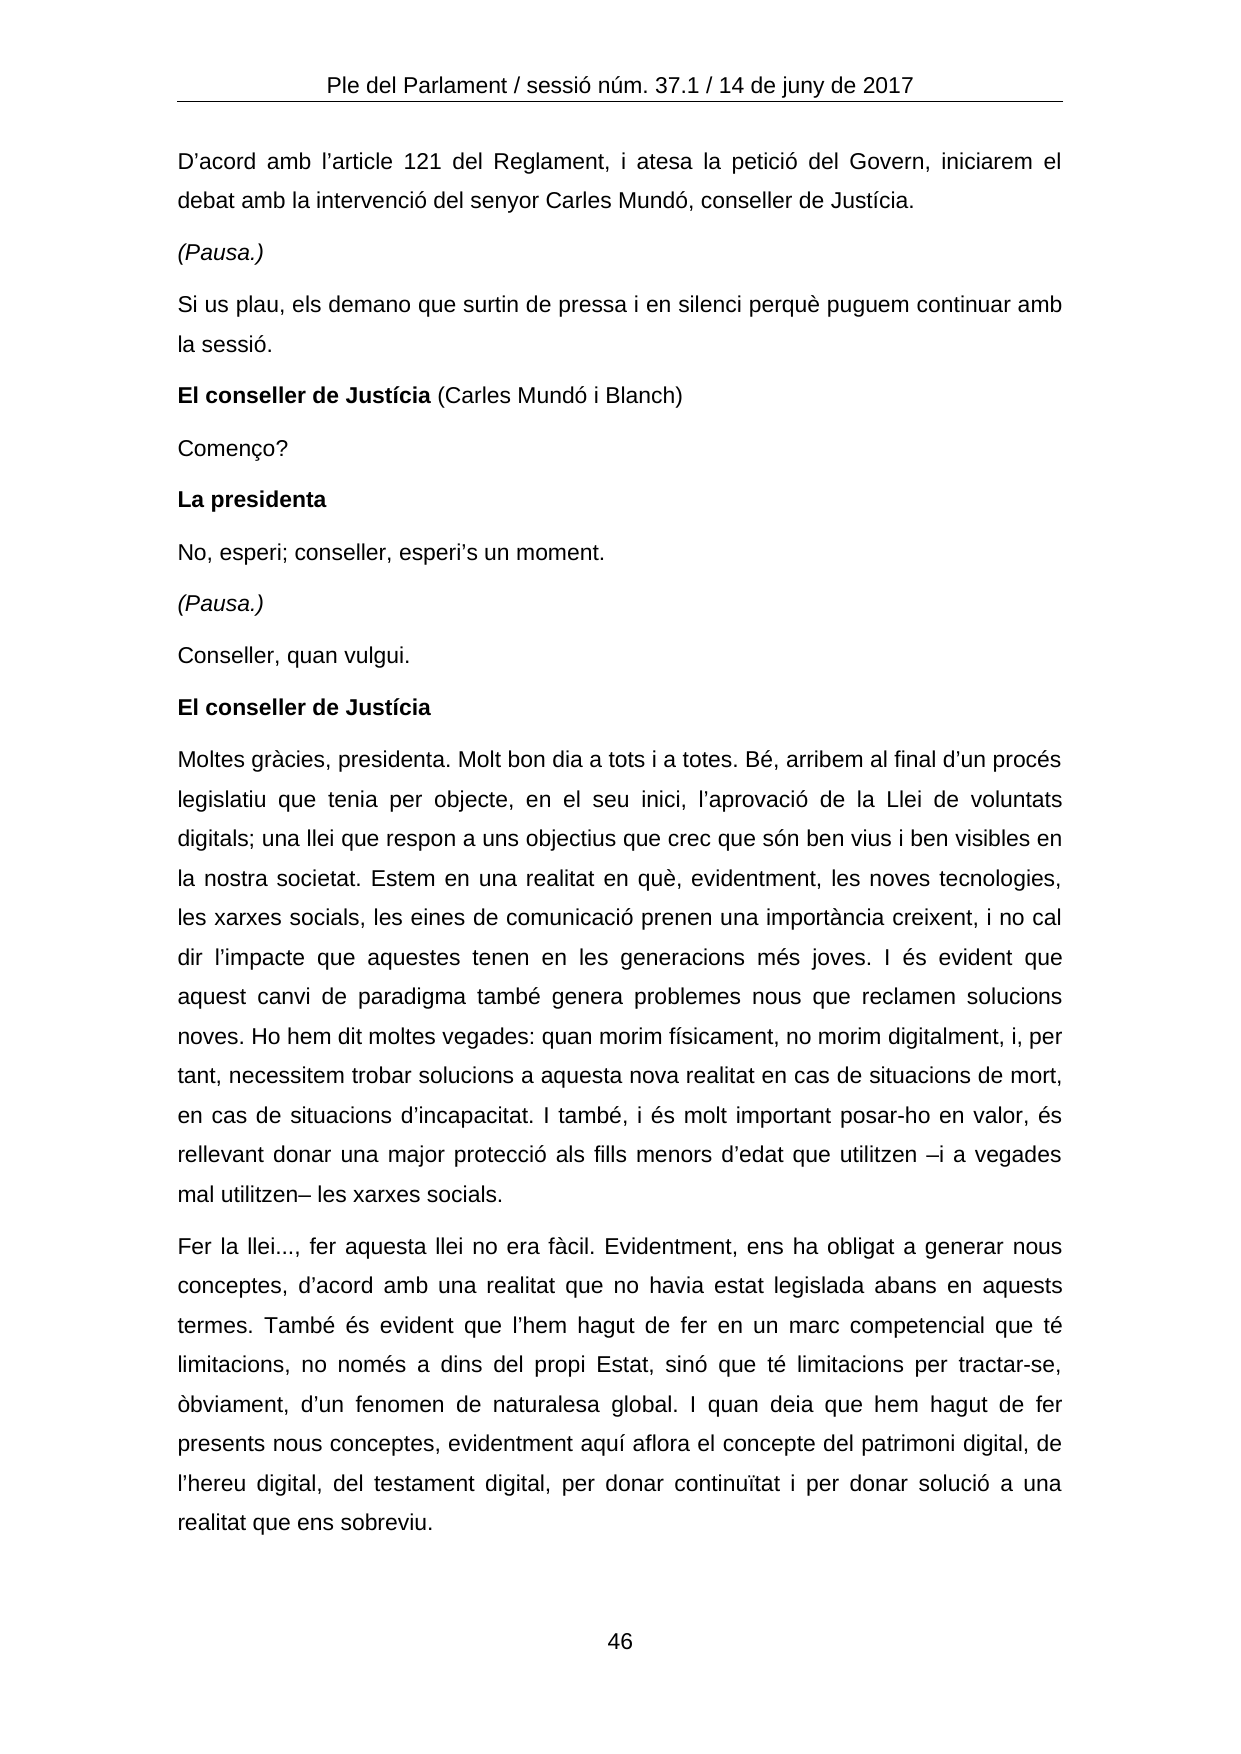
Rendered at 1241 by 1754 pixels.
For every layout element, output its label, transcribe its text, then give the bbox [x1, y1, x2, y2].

text No, esperi; conseller, esperi’s un moment. [177, 538, 1063, 565]
text Si us plau, els demano que surtin de pressa i en silenci perquè puguem continuar amb la sessió. [177, 291, 1063, 357]
text Moltes gràcies, presidenta. Molt bon dia a tots i a totes. Bé, arribem al final d’un procés legislatiu que tenia per objecte, en el seu inici, l’aprovació de la Llei de voluntats digitals; una llei que respon a uns objectius que crec que són ben vius i ben visibles en la nostra societat. Estem en una realitat en què, evidentment, les noves tecnologies, les xarxes socials, les eines de comunicació prenen una importància creixent, i no cal dir l’impacte que aquestes tenen en les generacions més joves. I és evident que aquest canvi de paradigma també genera problemes nous que reclamen solucions noves. Ho hem dit moltes vegades: quan morim físicament, no morim digitalment, i, per tant, necessitem trobar solucions a aquesta nova realitat en cas de situacions de mort, en cas de situacions d’incapacitat. I també, i és molt important posar-ho en valor, és rellevant donar una major protecció als fills menors d’edat que utilitzen –i a vegades mal utilitzen– les xarxes socials. [177, 746, 1063, 1207]
text El conseller de Justícia (Carles Mundó i Blanch) [177, 382, 1063, 409]
text Començo? [177, 434, 1063, 461]
text (Pausa.) [177, 239, 1063, 265]
text D’acord amb l’article 121 del Reglament, i atesa la petició del Govern, iniciarem el debat amb la intervenció del senyor Carles Mundó, conseller de Justícia. [177, 148, 1063, 213]
text Conseller, quan vulgui. [177, 642, 1063, 669]
text El conseller de Justícia [177, 694, 1063, 721]
text Fer la llei..., fer aquesta llei no era fàcil. Evidentment, ens ha obligat a generar nous conceptes, d’acord amb una realitat que no havia estat legislada abans en aquests termes. També és evident que l’hem hagut de fer en un marc competencial que té limitacions, no només a dins del propi Estat, sinó que té limitacions per tractar-se, òbviament, d’un fenomen de naturalesa global. I quan deia que hem hagut de fer presents nous conceptes, evidentment aquí aflora el concepte del patrimoni digital, de l’hereu digital, del testament digital, per donar continuïtat i per donar solució a una realitat que ens sobreviu. [177, 1233, 1063, 1535]
text (Pausa.) [177, 590, 1063, 617]
text La presidenta [177, 486, 1063, 513]
